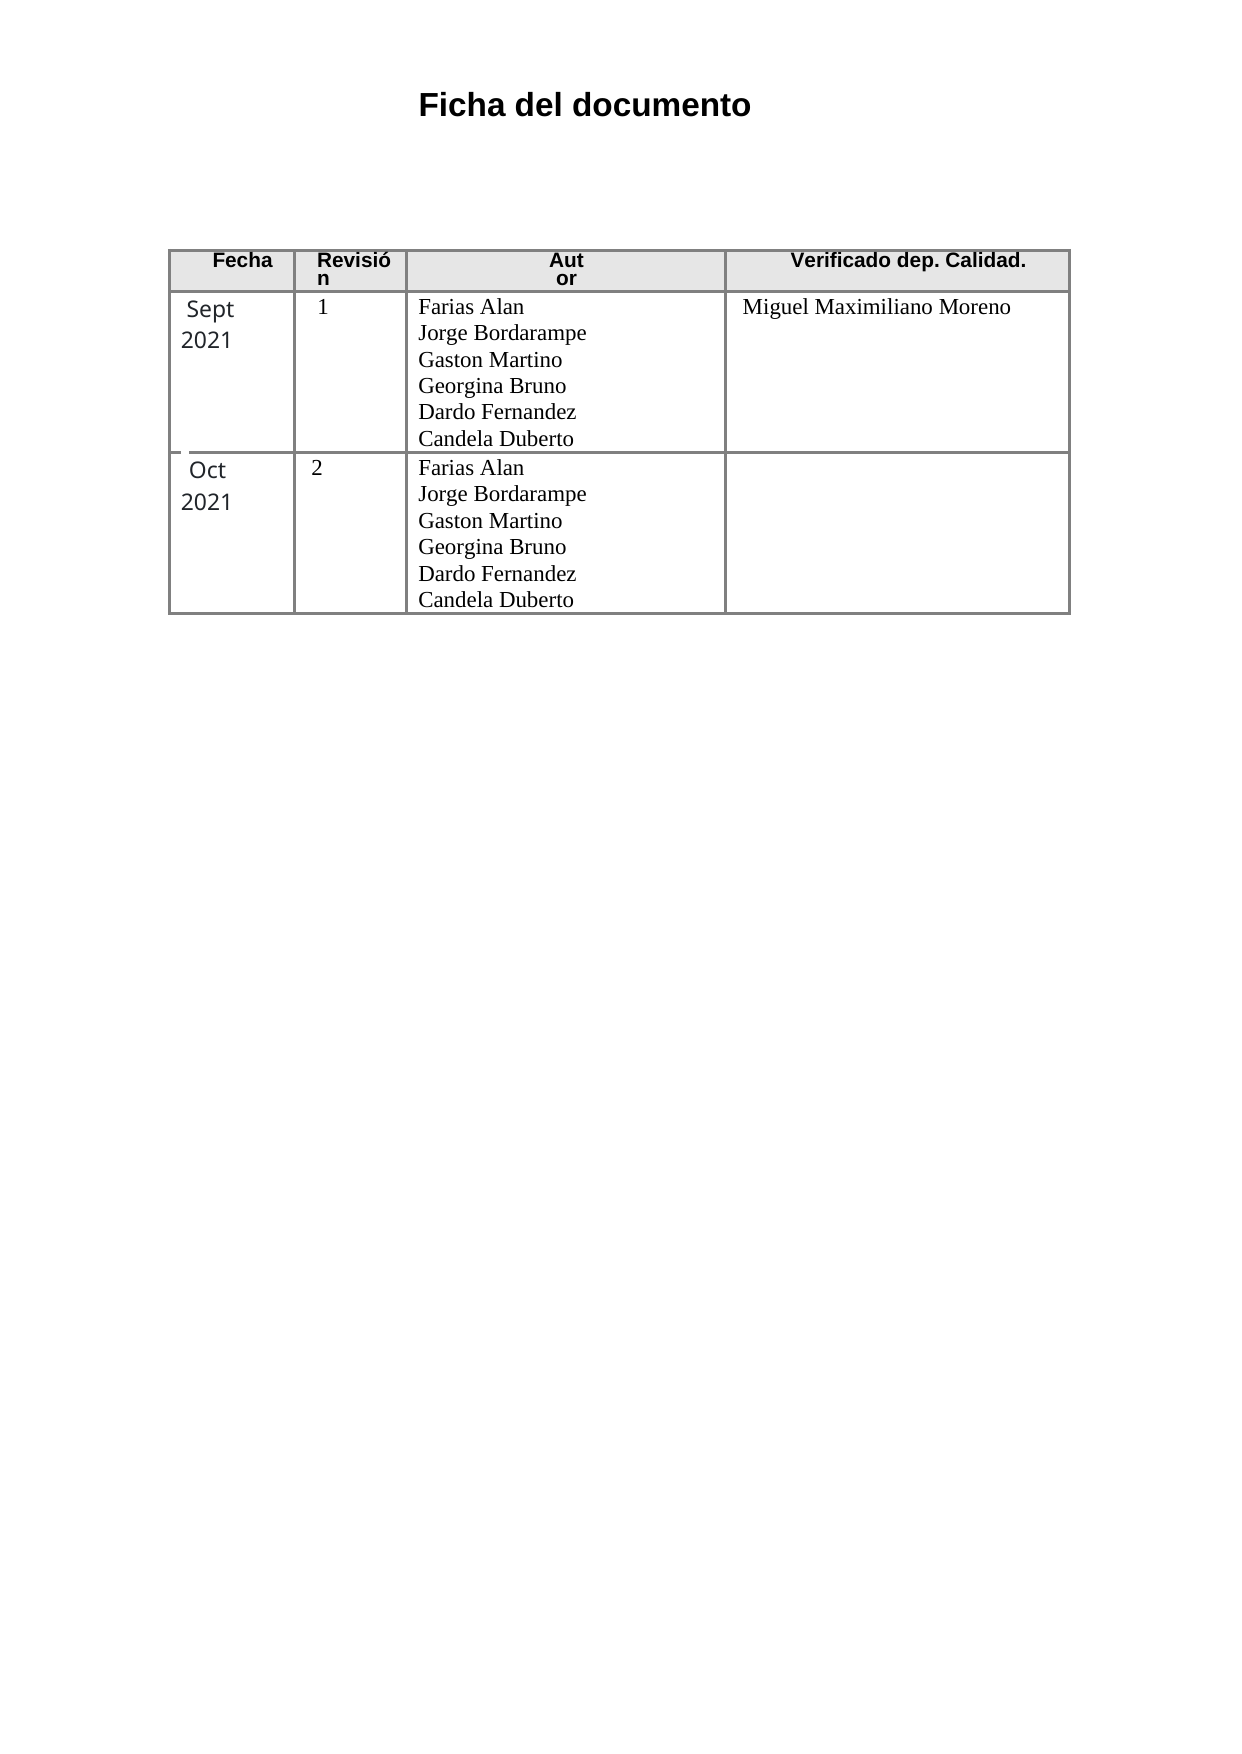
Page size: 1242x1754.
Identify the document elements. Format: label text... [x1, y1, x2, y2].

table_cell [727, 454, 1068, 612]
table_cell Farias Alan Jorge Bordarampe Gaston Martino Georgina Bruno Dardo Fernandez Candela Duberto [408, 293, 724, 451]
table_cell 2 [296, 454, 405, 612]
table_header Autor [408, 252, 724, 290]
table_cell 1 [296, 293, 405, 451]
table_header Verificado dep. Calidad. [727, 252, 1068, 290]
table_cell Oct 2021 [171, 454, 293, 612]
table_cell Sept 2021 [171, 293, 293, 451]
table_header Revisión [296, 252, 405, 290]
table_cell Farias Alan Jorge Bordarampe Gaston Martino Georgina Bruno Dardo Fernandez Candela Duberto [408, 454, 724, 612]
table_header Fecha [171, 252, 293, 290]
table_cell Miguel Maximiliano Moreno [727, 293, 1068, 451]
